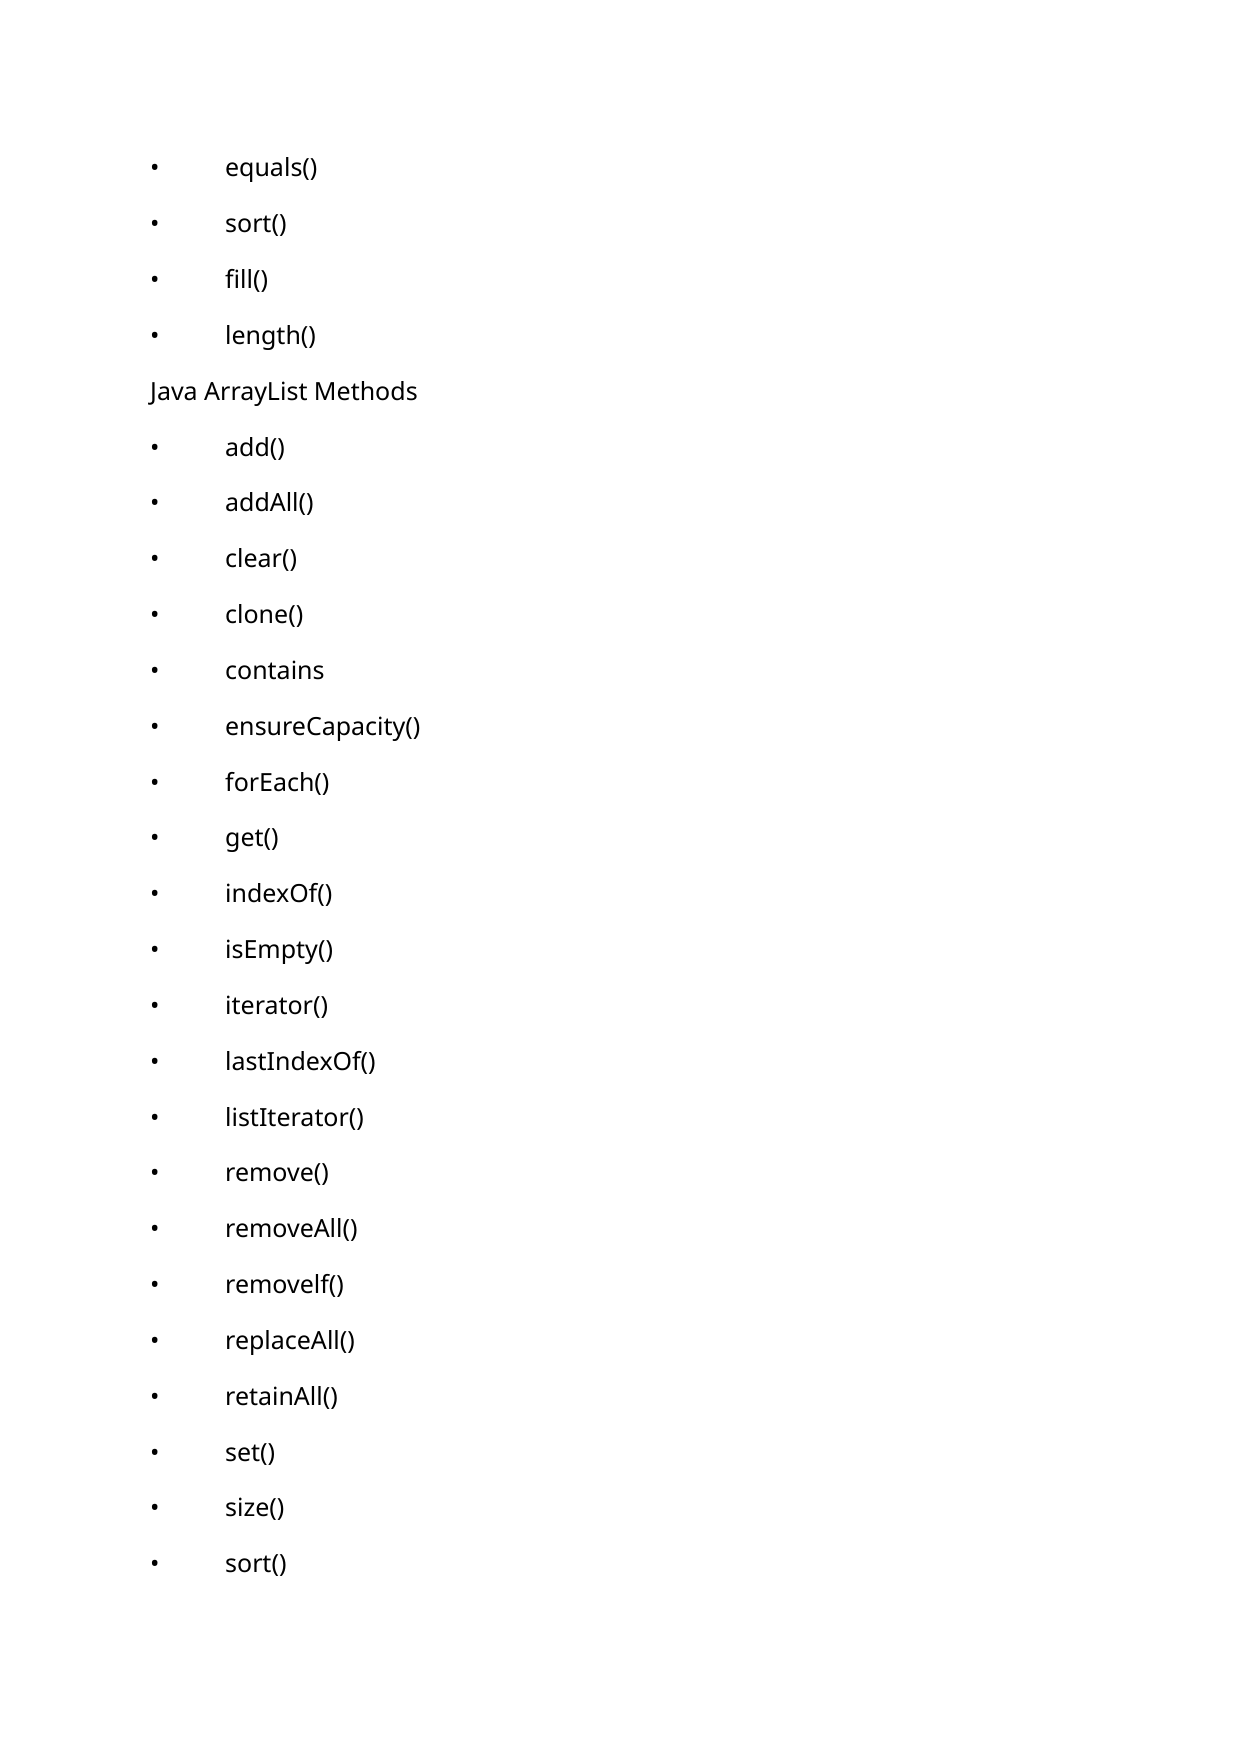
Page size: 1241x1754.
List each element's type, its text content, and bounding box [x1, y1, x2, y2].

text • clone() [150, 597, 1090, 631]
text • forEach() [150, 764, 1090, 798]
text • listIterator() [150, 1099, 1090, 1133]
text Java ArrayList Methods [150, 373, 1090, 407]
text • iterator() [150, 987, 1090, 1022]
text • sort() [150, 206, 1090, 240]
text • clear() [150, 541, 1090, 575]
text • length() [150, 317, 1090, 352]
text • set() [150, 1434, 1090, 1468]
text • isEmpty() [150, 932, 1090, 966]
text • removeAll() [150, 1211, 1090, 1245]
text • retainAll() [150, 1378, 1090, 1412]
text • add() [150, 429, 1090, 463]
text • sort() [150, 1546, 1090, 1580]
text • remove() [150, 1155, 1090, 1189]
text • fill() [150, 262, 1090, 296]
text • contains [150, 652, 1090, 687]
text • lastIndexOf() [150, 1043, 1090, 1077]
text • removelf() [150, 1267, 1090, 1301]
text • indexOf() [150, 876, 1090, 910]
text • replaceAll() [150, 1322, 1090, 1357]
text • addAll() [150, 485, 1090, 519]
text • size() [150, 1490, 1090, 1524]
text • get() [150, 820, 1090, 854]
text • equals() [150, 150, 1090, 184]
text • ensureCapacity() [150, 708, 1090, 742]
